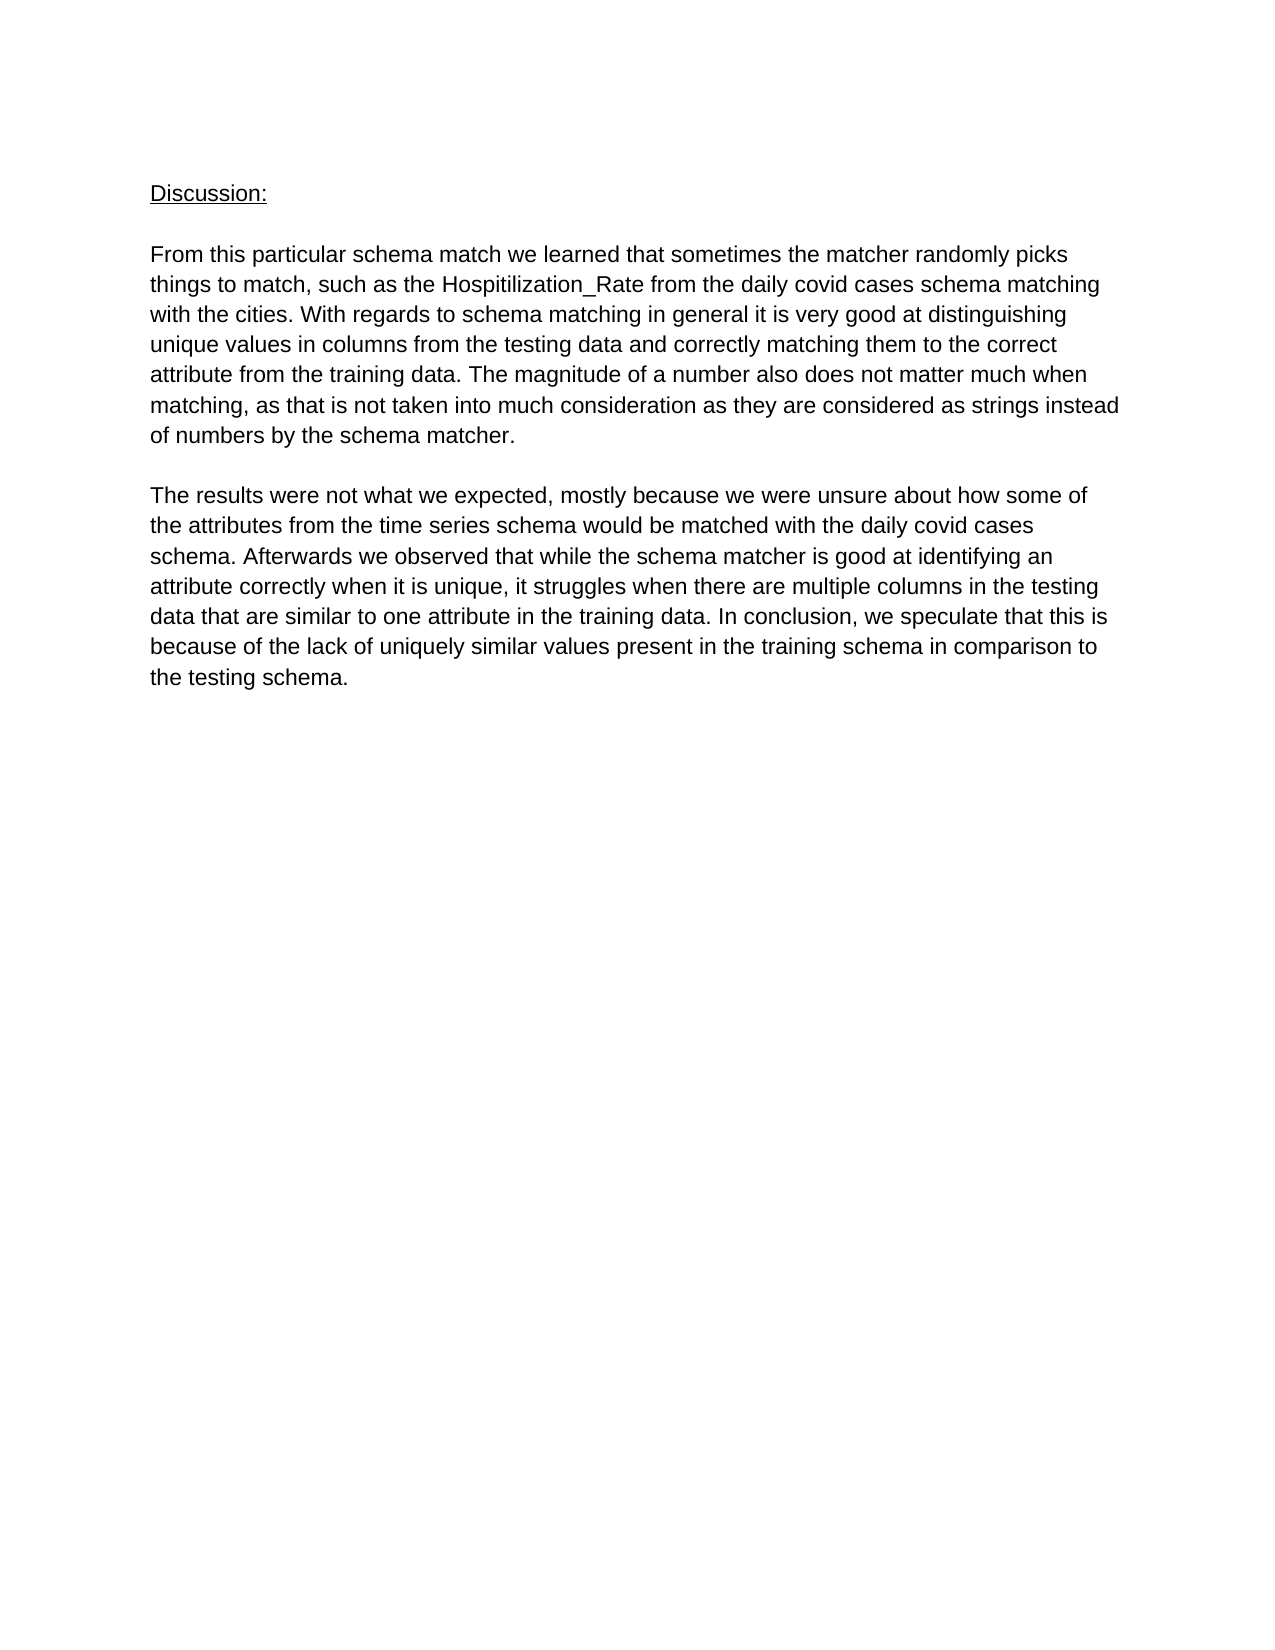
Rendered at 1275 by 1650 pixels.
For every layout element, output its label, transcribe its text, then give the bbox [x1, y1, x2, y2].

text Discussion: [150, 180, 1125, 207]
text From this particular schema match we learned that sometimes the matcher randomly picks things to match, such as the Hospitilization_Rate from the daily covid cases schema matching with the cities. With regards to schema matching in general it is very good at distinguishing unique values in columns from the testing data and correctly matching them to the correct attribute from the training data. The magnitude of a number also does not matter much when matching, as that is not taken into much consideration as they are considered as strings instead of numbers by the schema matcher. [150, 241, 1125, 448]
text The results were not what we expected, mostly because we were unsure about how some of the attributes from the time series schema would be matched with the daily covid cases schema. Afterwards we observed that while the schema matcher is good at identifying an attribute correctly when it is unique, it struggles when there are multiple columns in the testing data that are similar to one attribute in the training data. In conclusion, we speculate that this is because of the lack of uniquely similar values present in the training schema in comparison to the testing schema. [150, 482, 1125, 690]
